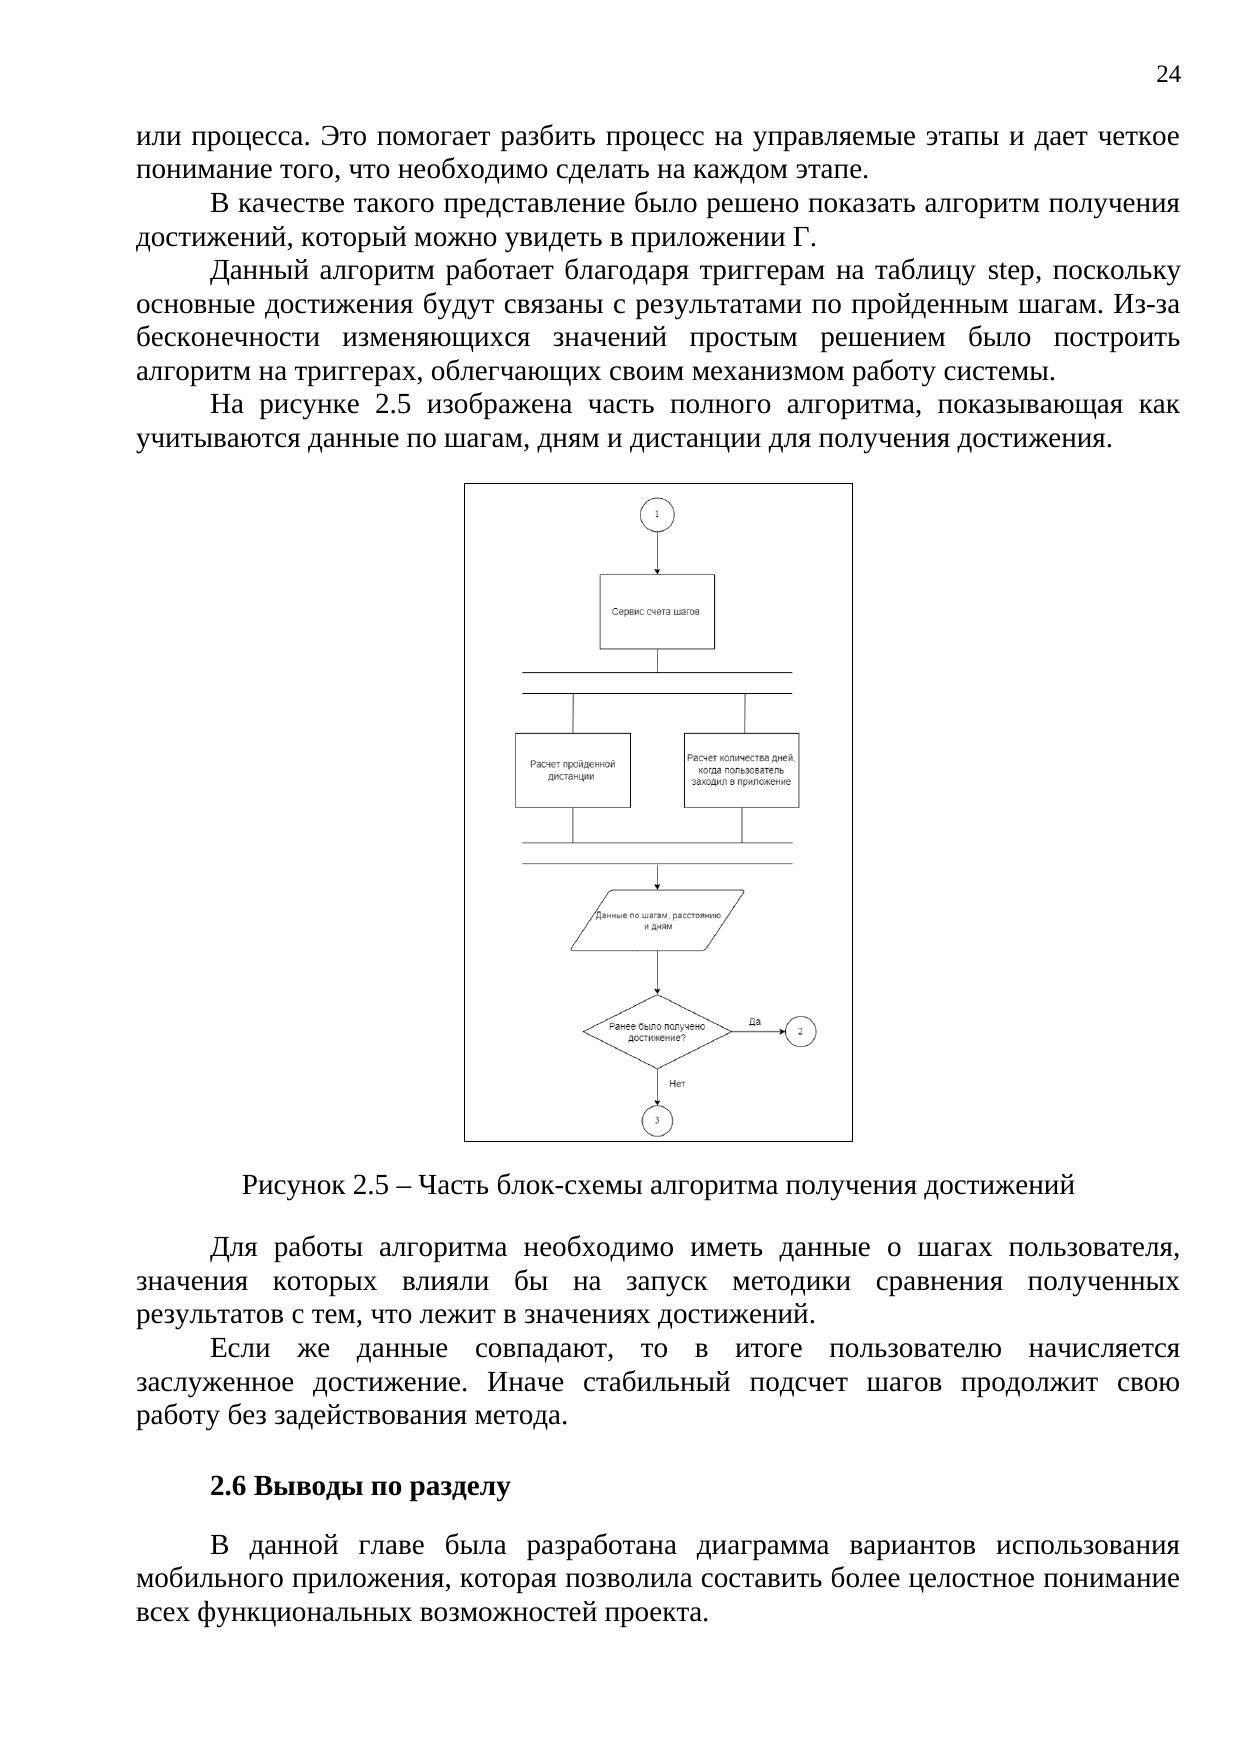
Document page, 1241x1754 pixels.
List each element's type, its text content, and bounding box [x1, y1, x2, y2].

text На рисунке 2.5 изображена часть полного алгоритма, показывающая как учитываются данные по шагам, дням и дистанции для получения достижения. [136, 386, 1181, 453]
text Рисунок 2.5 – Часть блок-схемы алгоритма получения достижений [136, 1167, 1181, 1200]
text В данной главе была разработана диаграмма вариантов использования мобильного приложения, которая позволила составить более целостное понимание всех функциональных возможностей проекта. [136, 1527, 1181, 1627]
picture [465, 484, 852, 1141]
text Если же данные совпадают, то в итоге пользователю начисляется заслуженное достижение. Иначе стабильный подсчет шагов продолжит свою работу без задействования метода. [136, 1330, 1181, 1431]
text В качестве такого представление было решено показать алгоритм получения достижений, который можно увидеть в приложении Г. [136, 185, 1181, 252]
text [136, 118, 1181, 185]
subtitle 2.6 Выводы по разделу [136, 1468, 1181, 1502]
text Для работы алгоритма необходимо иметь данные о шагах пользователя, значения которых влияли бы на запуск методики сравнения полученных результатов с тем, что лежит в значениях достижений. [136, 1229, 1181, 1330]
text Данный алгоритм работает благодаря триггерам на таблицу step, поскольку основные достижения будут связаны с результатами по пройденным шагам. Из-за бесконечности изменяющихся значений простым решением было построить алгоритм на триггерах, облегчающих своим механизмом работу системы. [136, 252, 1181, 386]
